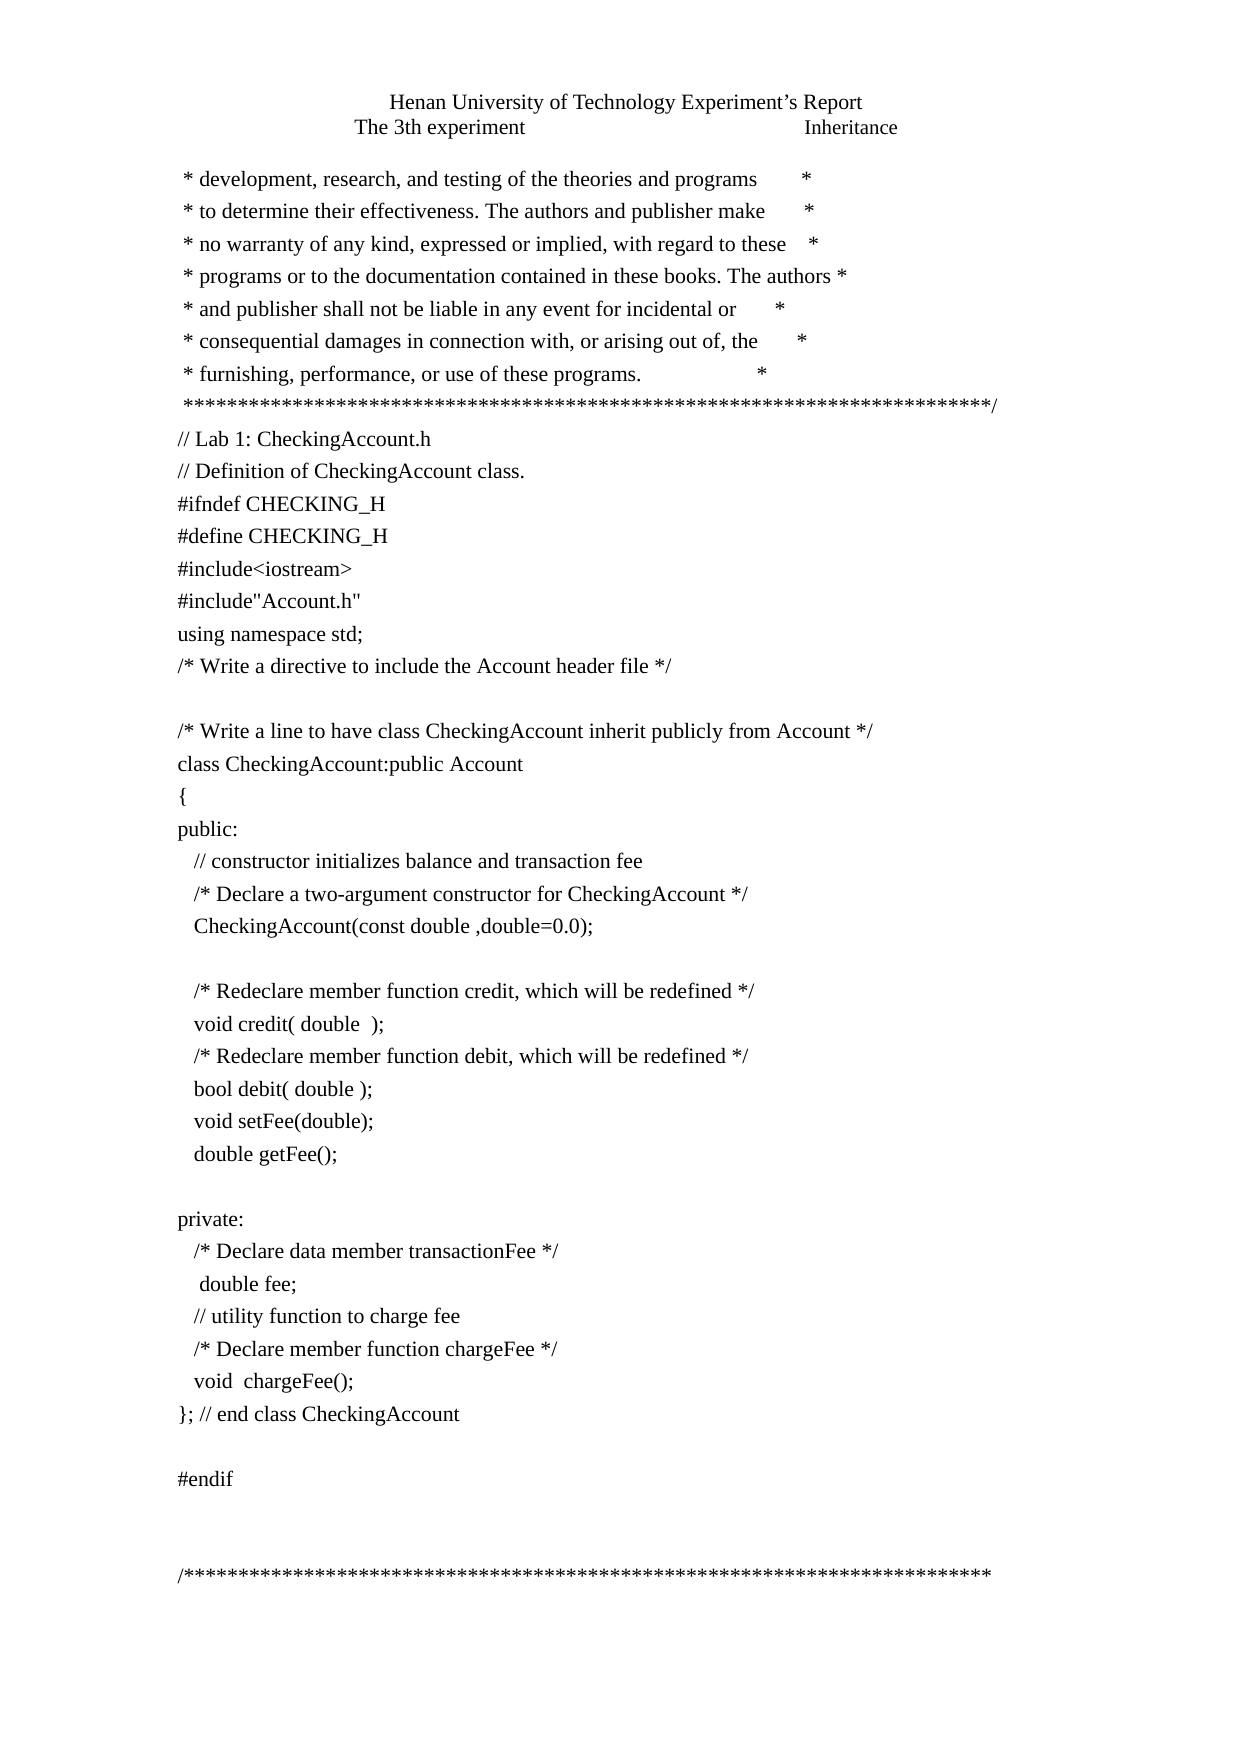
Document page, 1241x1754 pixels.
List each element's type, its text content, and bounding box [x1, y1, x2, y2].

text // constructor initializes balance and transaction fee [177, 844, 1075, 877]
text #include"Account.h" [177, 584, 1075, 617]
text /* Declare a two-argument constructor for CheckingAccount */ [177, 877, 1075, 909]
text void setFee(double); [177, 1104, 1075, 1137]
text void credit( double ); [177, 1007, 1075, 1039]
text * to determine their effectiveness. The authors and publisher make * [177, 194, 1075, 227]
text CheckingAccount(const double ,double=0.0); [177, 909, 1075, 942]
text #include<iostream> [177, 552, 1075, 584]
text /* Redeclare member function credit, which will be redefined */ [177, 974, 1075, 1007]
text #ifndef CHECKING_H [177, 487, 1075, 519]
text { [177, 779, 1075, 812]
text // Definition of CheckingAccount class. [177, 454, 1075, 487]
text /* Declare data member transactionFee */ [177, 1234, 1075, 1267]
text class CheckingAccount:public Account [177, 747, 1075, 779]
text * furnishing, performance, or use of these programs. * [177, 357, 1075, 389]
text }; // end class CheckingAccount [177, 1397, 1075, 1429]
text * no warranty of any kind, expressed or implied, with regard to these * [177, 227, 1075, 259]
text /* Write a directive to include the Account header file */ [177, 649, 1075, 682]
text /************************************************************************** [177, 1559, 1075, 1592]
text * programs or to the documentation contained in these books. The authors * [177, 259, 1075, 292]
text // utility function to charge fee [177, 1299, 1075, 1332]
text private: [177, 1202, 1075, 1234]
text using namespace std; [177, 617, 1075, 649]
text public: [177, 812, 1075, 844]
text double fee; [177, 1267, 1075, 1299]
text // Lab 1: CheckingAccount.h [177, 422, 1075, 454]
text * development, research, and testing of the theories and programs * [177, 162, 1075, 194]
text #endif [177, 1462, 1075, 1494]
text /* Redeclare member function debit, which will be redefined */ [177, 1039, 1075, 1072]
text /* Write a line to have class CheckingAccount inherit publicly from Account */ [177, 714, 1075, 747]
text double getFee(); [177, 1137, 1075, 1169]
text /* Declare member function chargeFee */ [177, 1332, 1075, 1364]
text **************************************************************************/ [177, 389, 1075, 422]
text * and publisher shall not be liable in any event for incidental or * [177, 292, 1075, 324]
text * consequential damages in connection with, or arising out of, the * [177, 324, 1075, 357]
text bool debit( double ); [177, 1072, 1075, 1104]
text #define CHECKING_H [177, 519, 1075, 552]
text void chargeFee(); [177, 1364, 1075, 1397]
